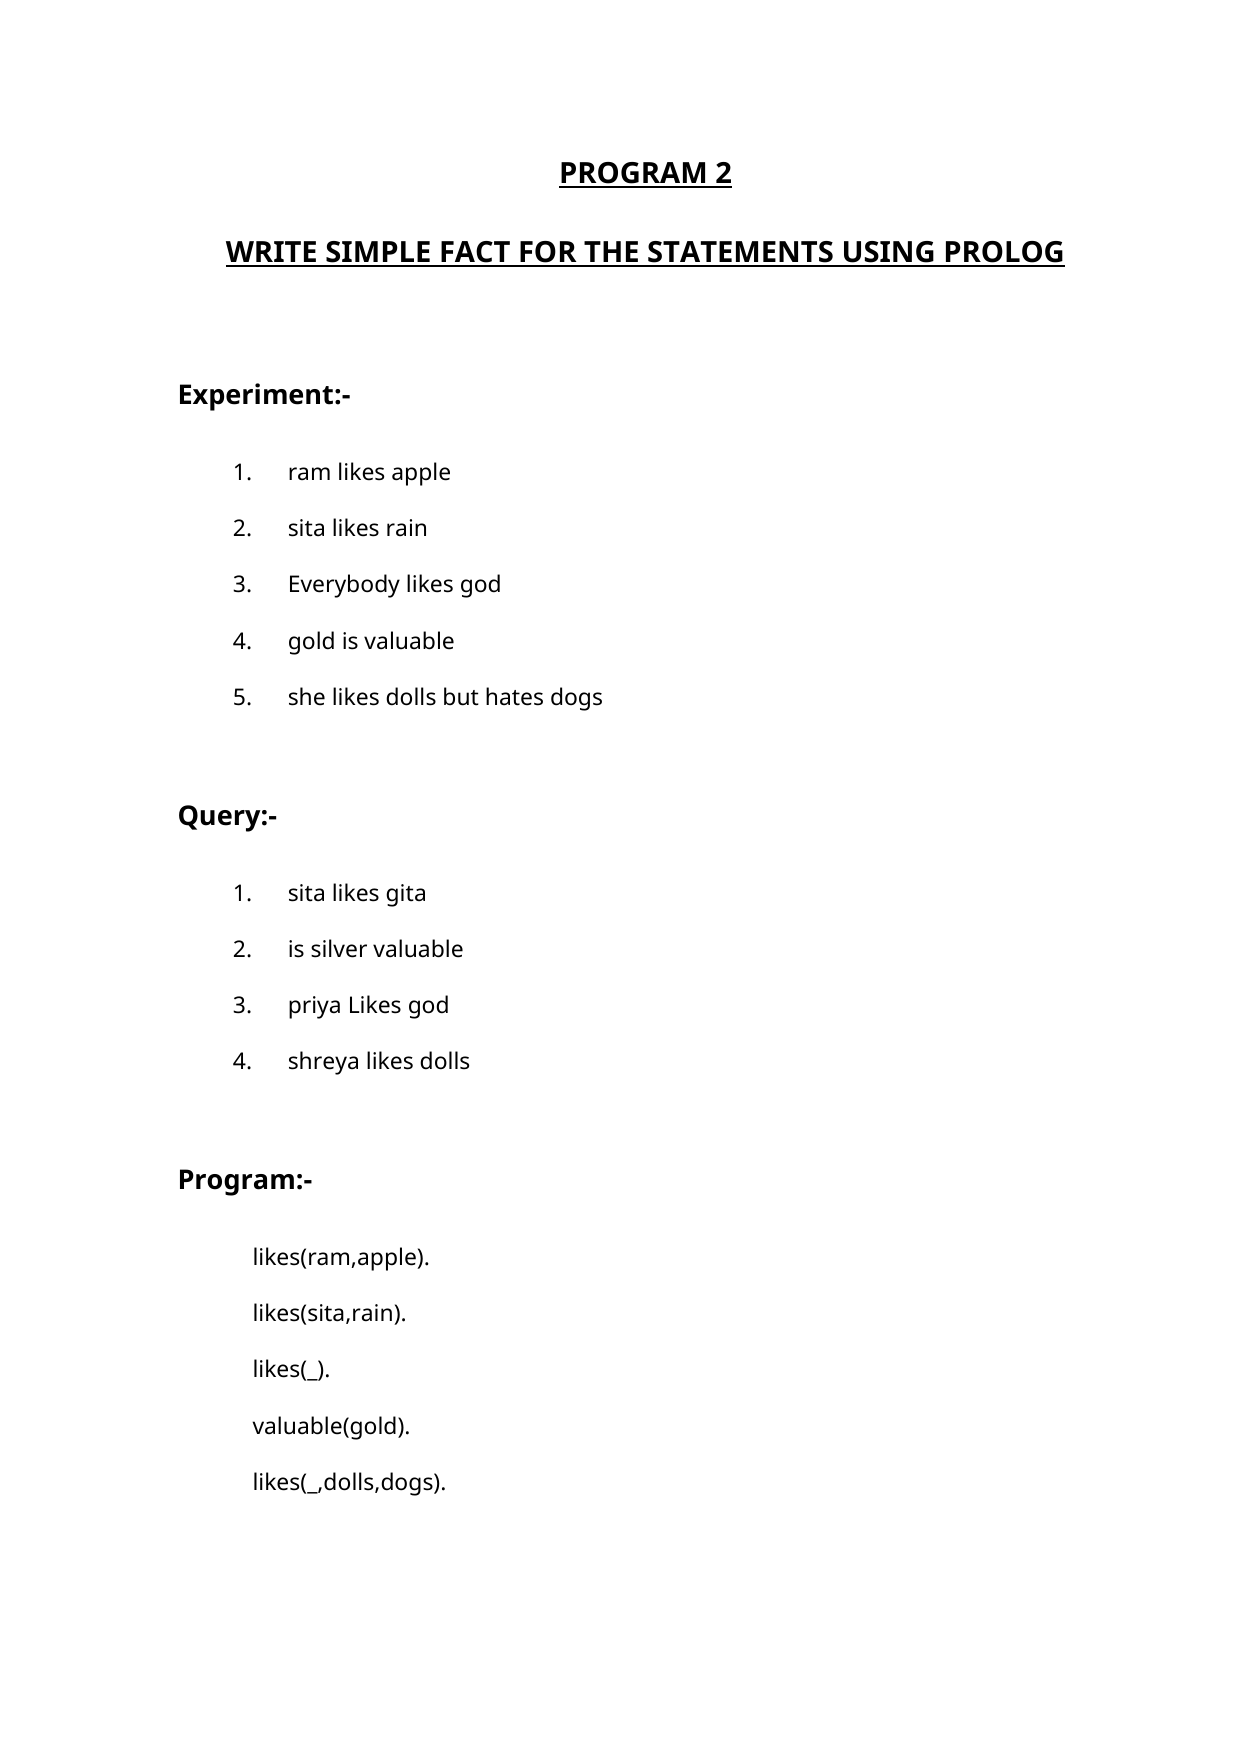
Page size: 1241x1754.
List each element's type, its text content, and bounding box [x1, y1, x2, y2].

text Program:- [177, 1161, 1114, 1197]
text likes(sita,rain). [252, 1297, 1114, 1328]
text Experiment:- [177, 376, 1114, 412]
text 4. gold is valuable [233, 625, 1114, 656]
text valuable(gold). [252, 1410, 1114, 1441]
text 3. Everybody likes god [233, 568, 1114, 600]
text 1. ram likes apple [233, 456, 1114, 487]
text likes(_). [252, 1353, 1114, 1385]
text likes(ram,apple). [252, 1241, 1114, 1272]
text 2. is silver valuable [233, 933, 1114, 964]
text likes(_,dolls,dogs). [252, 1466, 1114, 1497]
text PROGRAM 2 [177, 152, 1114, 192]
text Query:- [177, 796, 1114, 833]
text 2. sita likes rain [233, 512, 1114, 543]
text 4. shreya likes dolls [233, 1045, 1114, 1077]
text 3. priya Likes god [233, 989, 1114, 1020]
text WRITE SIMPLE FACT FOR THE STATEMENTS USING PROLOG [177, 232, 1114, 271]
text 1. sita likes gita [233, 877, 1114, 908]
text 5. she likes dolls but hates dogs [233, 681, 1114, 712]
